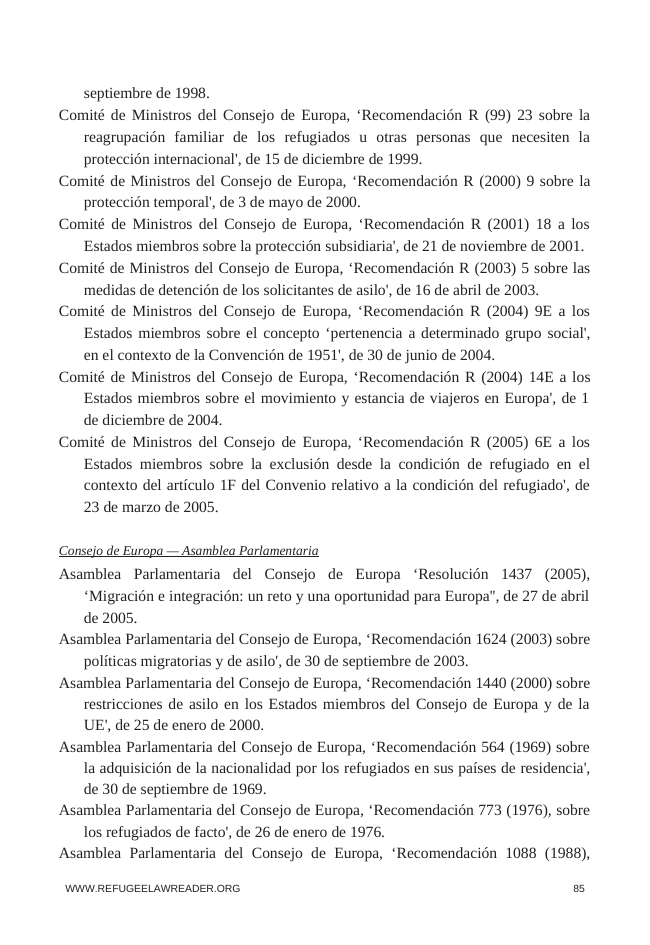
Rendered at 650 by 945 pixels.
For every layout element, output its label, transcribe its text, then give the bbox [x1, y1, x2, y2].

text Asamblea Parlamentaria del Consejo de Europa, ‘Recomendación 1440 (2000) sobre restricciones de asilo en los Estados miembros del Consejo de Europa y de la UE', de 25 de enero de 2000. [59, 674, 591, 734]
text Asamblea Parlamentaria del Consejo de Europa, ‘Recomendación 1624 (2003) sobre políticas migratorias y de asilo', de 30 de septiembre de 2003. [59, 630, 591, 670]
text Comité de Ministros del Consejo de Europa, ‘Recomendación R (2005) 6E a los Estados miembros sobre la exclusión desde la condición de refugiado en el contexto del artículo 1F del Convenio relativo a la condición del refugiado', de 23 de marzo de 2005. [59, 433, 591, 516]
text Asamblea Parlamentaria del Consejo de Europa ‘Resolución 1437 (2005), ‘Migración e integración: un reto y una oportunidad para Europa'', de 27 de abril de 2005. [59, 565, 591, 626]
text Asamblea Parlamentaria del Consejo de Europa, ‘Recomendación 564 (1969) sobre la adquisición de la nacionalidad por los refugiados en sus países de residencia', de 30 de septiembre de 1969. [59, 737, 591, 798]
text Comité de Ministros del Consejo de Europa, ‘Recomendación R (2003) 5 sobre las medidas de detención de los solicitantes de asilo', de 16 de abril de 2003. [59, 258, 591, 298]
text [59, 84, 591, 102]
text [59, 844, 591, 862]
text Consejo de Europa — Asamblea Parlamentaria [59, 543, 591, 558]
text Comité de Ministros del Consejo de Europa, ‘Recomendación R (99) 23 sobre la reagrupación familiar de los refugiados u otras personas que necesiten la protección internacional', de 15 de diciembre de 1999. [59, 106, 591, 168]
text Comité de Ministros del Consejo de Europa, ‘Recomendación R (2004) 9E a los Estados miembros sobre el concepto ‘pertenencia a determinado grupo social', en el contexto de la Convención de 1951', de 30 de junio de 2004. [59, 302, 591, 363]
text Asamblea Parlamentaria del Consejo de Europa, ‘Recomendación 773 (1976), sobre los refugiados de facto', de 26 de enero de 1976. [59, 801, 591, 840]
text Comité de Ministros del Consejo de Europa, ‘Recomendación R (2001) 18 a los Estados miembros sobre la protección subsidiaria', de 21 de noviembre de 2001. [59, 215, 591, 255]
text Comité de Ministros del Consejo de Europa, ‘Recomendación R (2000) 9 sobre la protección temporal', de 3 de mayo de 2000. [59, 171, 591, 211]
text Comité de Ministros del Consejo de Europa, ‘Recomendación R (2004) 14E a los Estados miembros sobre el movimiento y estancia de viajeros en Europa', de 1 de diciembre de 2004. [59, 367, 591, 429]
